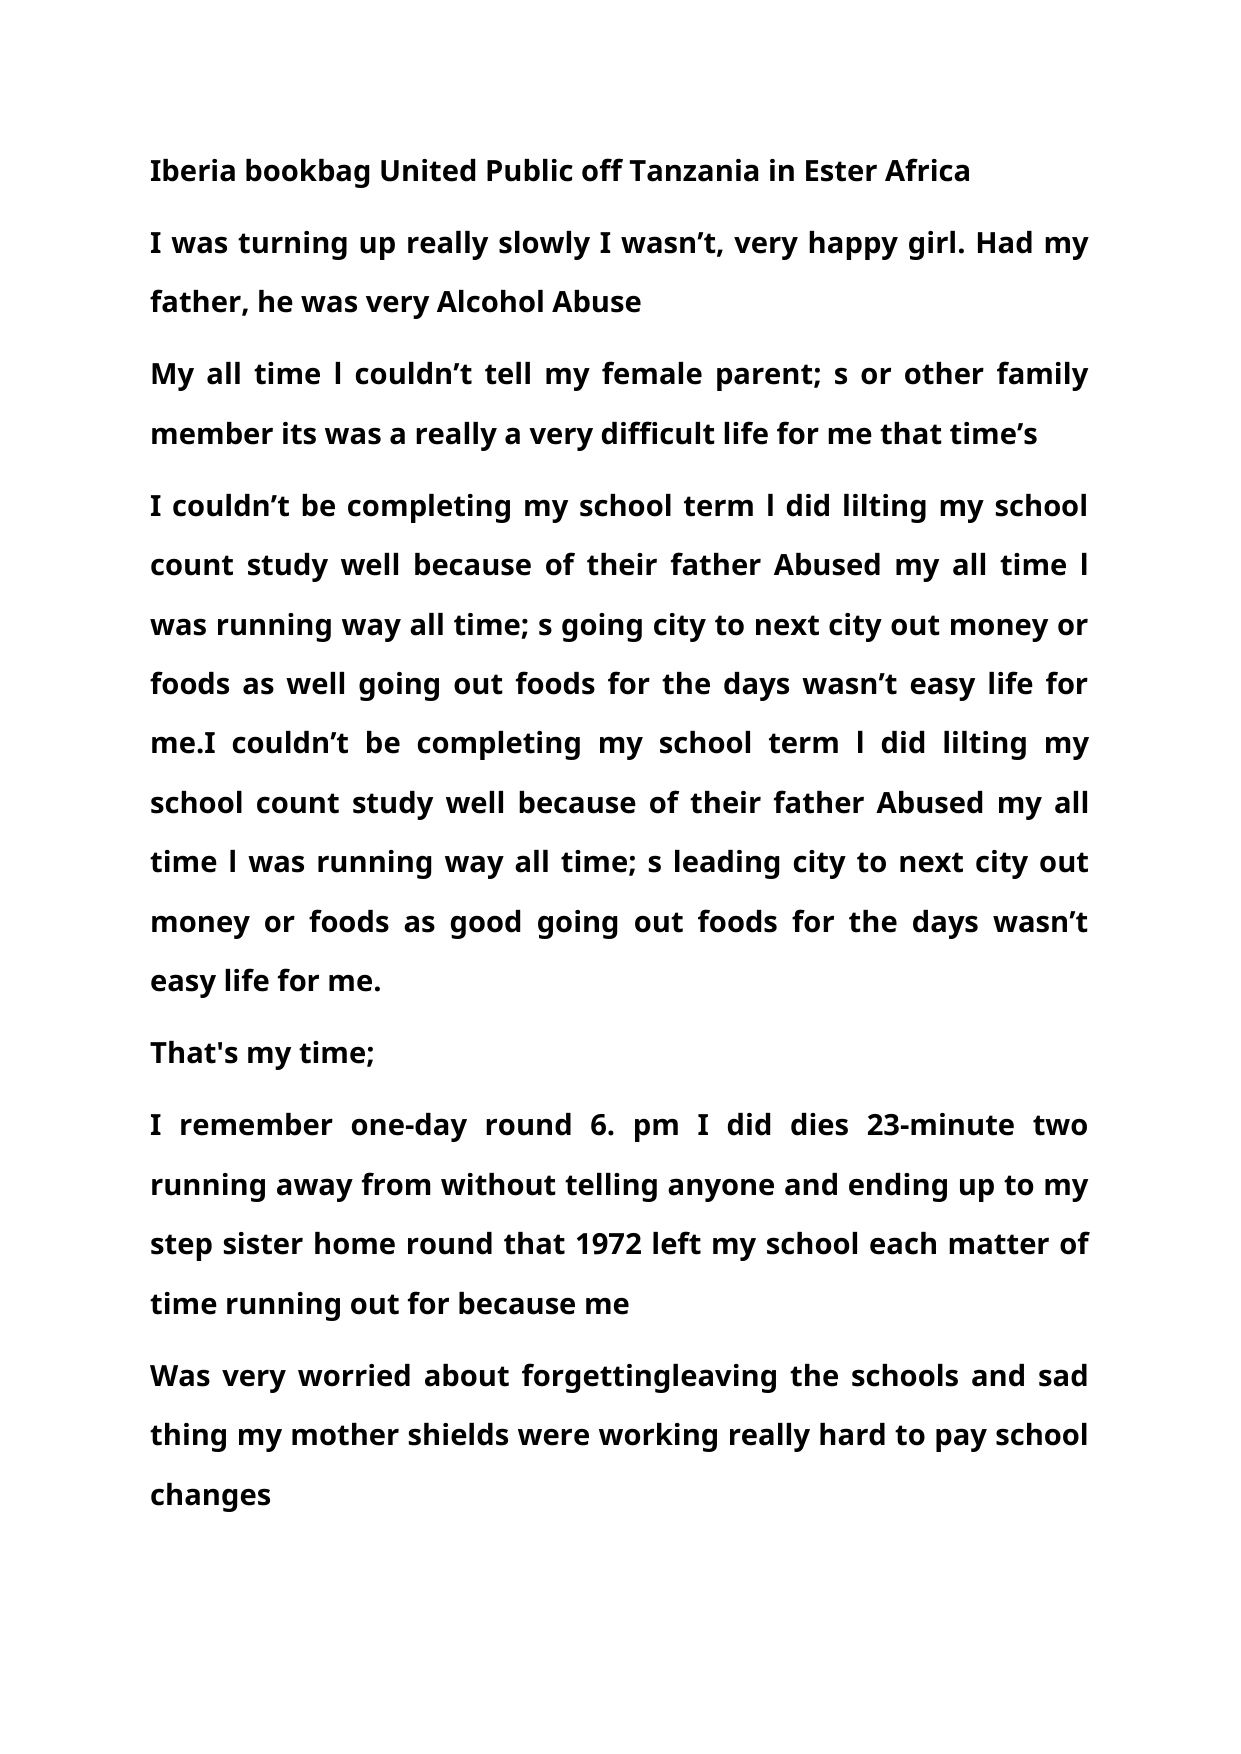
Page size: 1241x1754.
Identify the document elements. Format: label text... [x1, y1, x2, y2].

subtitle I couldn’t be completing my school term l did lilting my school count study well because of their father Abused my all time l was running way all time; s going city to next city out money or foods as well going out foods for the days wasn’t easy life for me.I couldn’t be completing my school term l did lilting my school count study well because of their father Abused my all time l was running way all time; s leading city to next city out money or foods as good going out foods for the days wasn’t easy life for me. [150, 485, 1090, 1000]
subtitle Iberia bookbag United Public off Tanzania in Ester Africa [150, 150, 1090, 190]
subtitle Was very worried about forgettingleaving the schools and sad thing my mother shields were working really hard to pay school changes [150, 1355, 1090, 1514]
subtitle That's my time; [150, 1033, 1090, 1072]
subtitle I was turning up really slowly I wasn’t, very happy girl. Had my father, he was very Alcohol Abuse [150, 222, 1090, 321]
subtitle My all time l couldn’t tell my female parent; s or other family member its was a really a very difficult life for me that time’s [150, 353, 1090, 453]
subtitle I remember one-day round 6. pm I did dies 23-minute two running away from without telling anyone and ending up to my step sister home round that 1972 left my school each matter of time running out for because me [150, 1105, 1090, 1323]
